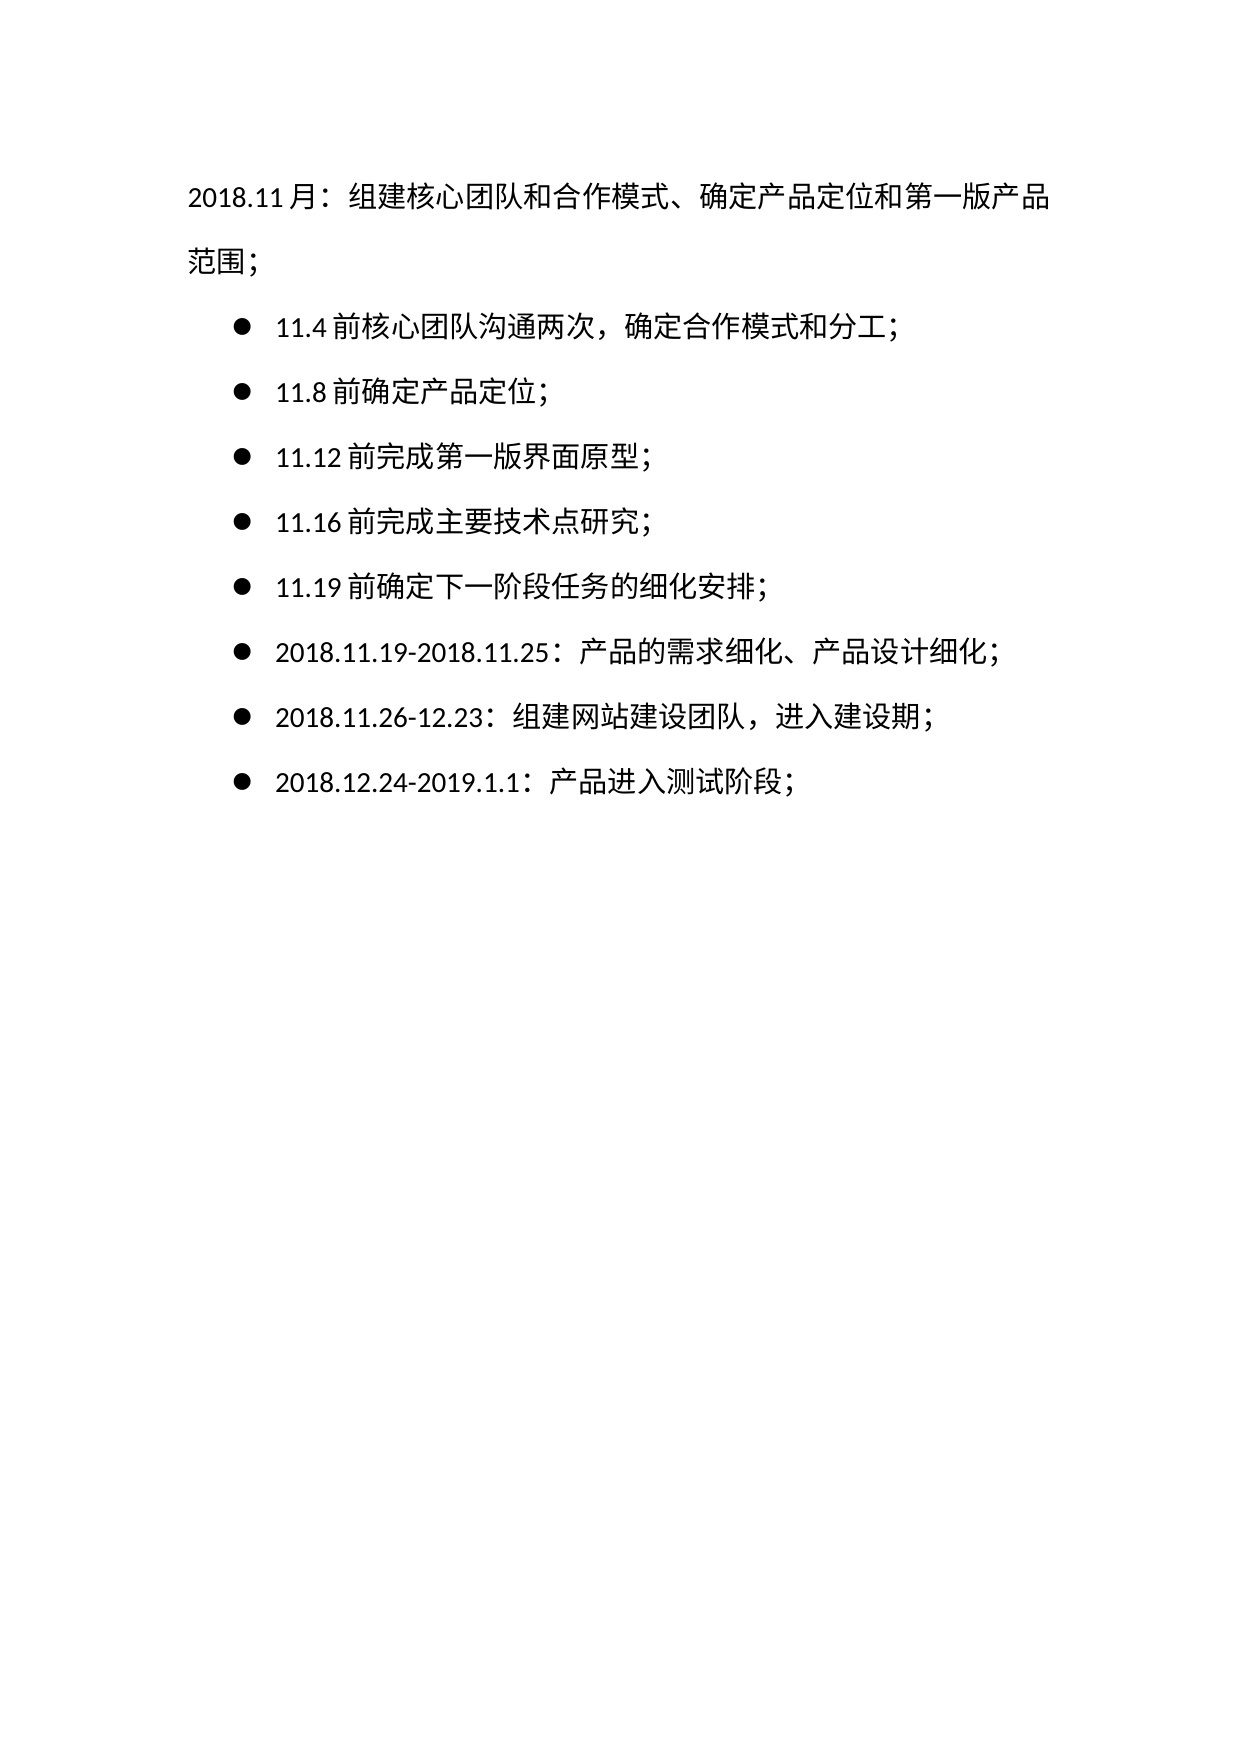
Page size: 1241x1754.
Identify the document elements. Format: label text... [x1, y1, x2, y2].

text 2018.11月：组建核心团队和合作模式、确定产品定位和第一版产品范围； [187, 162, 1053, 292]
list 11.16前完成主要技术点研究； [231, 487, 1053, 552]
list 11.12前完成第一版界面原型； [231, 422, 1053, 487]
list 2018.12.24-2019.1.1：产品进入测试阶段； [231, 747, 1053, 812]
list 2018.11.26-12.23：组建网站建设团队，进入建设期； [231, 682, 1053, 747]
list 11.4前核心团队沟通两次，确定合作模式和分工； [231, 292, 1053, 357]
list 11.8前确定产品定位； [231, 357, 1053, 422]
list 2018.11.19-2018.11.25：产品的需求细化、产品设计细化； [231, 617, 1053, 682]
list 11.19前确定下一阶段任务的细化安排； [231, 552, 1053, 617]
